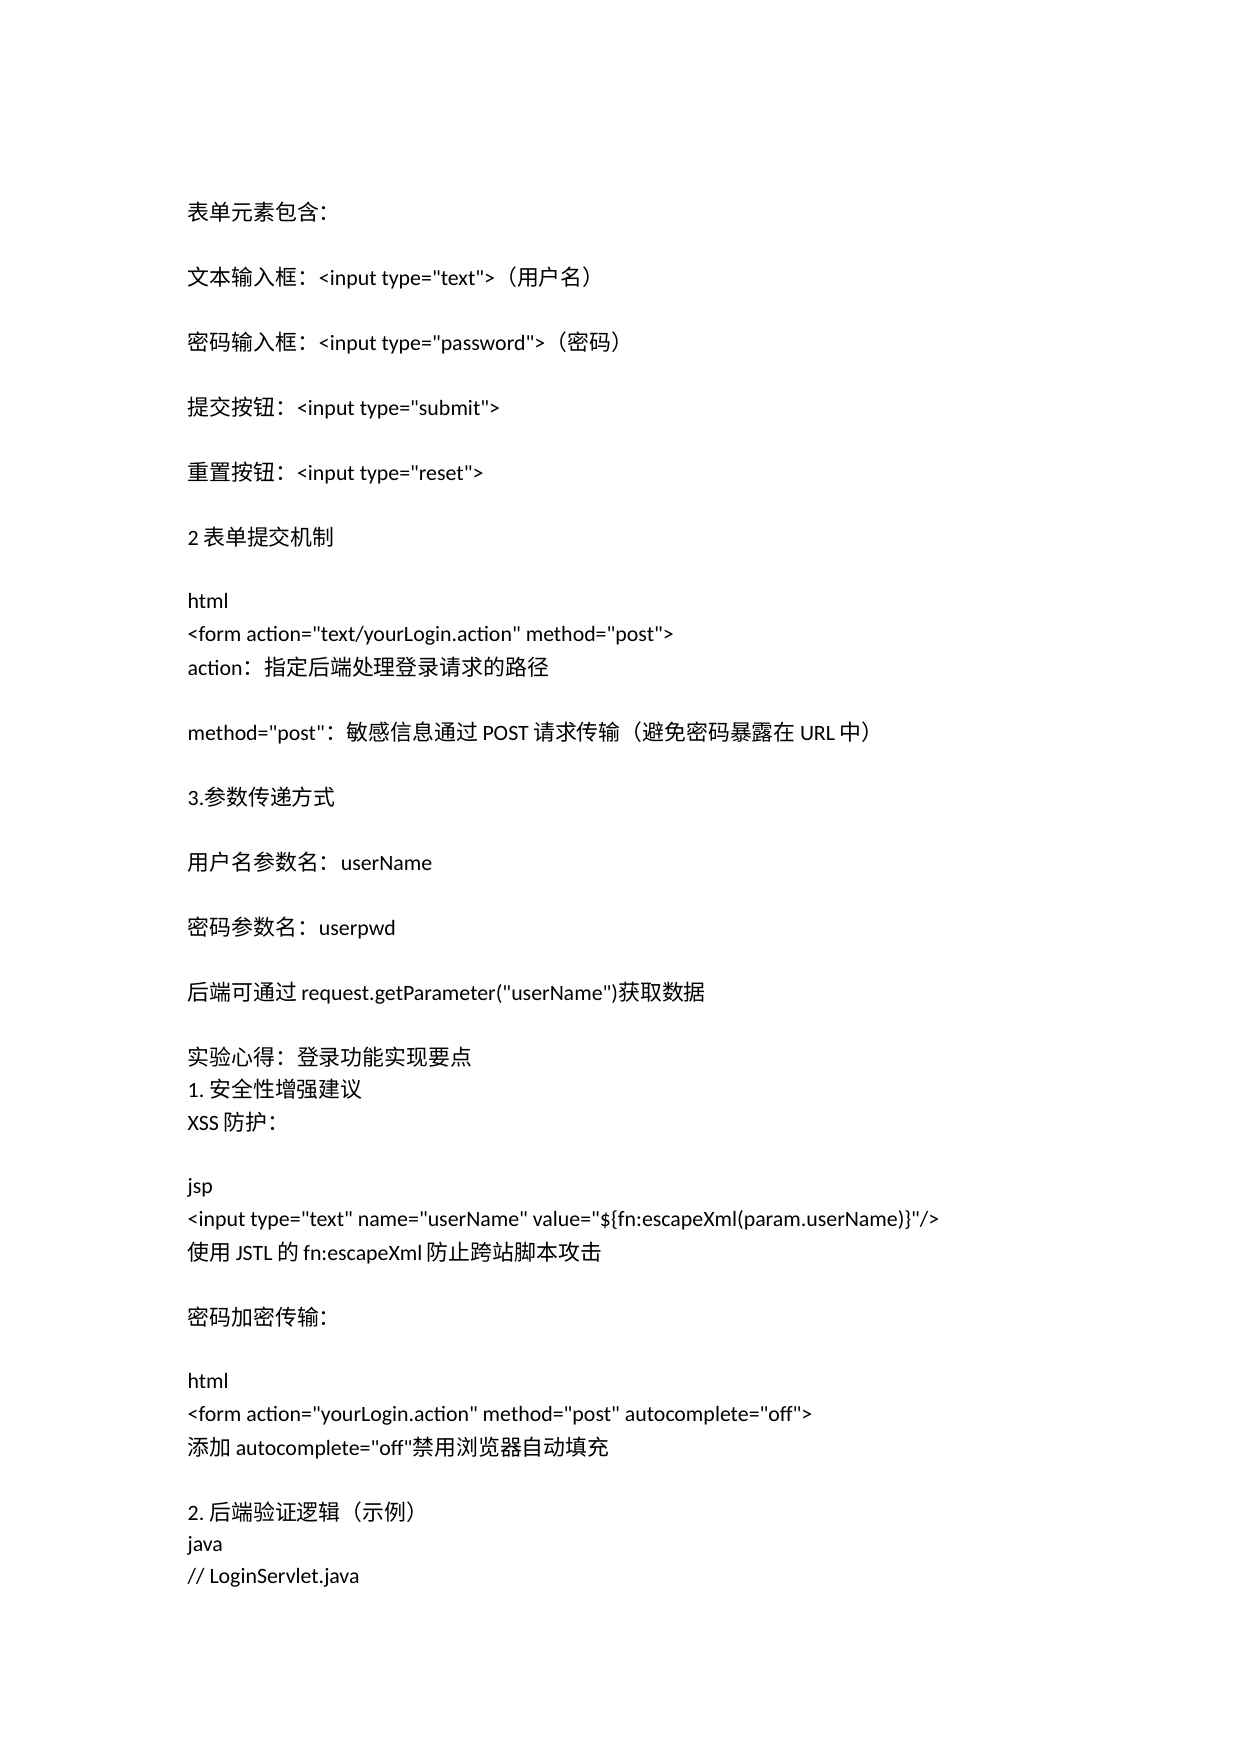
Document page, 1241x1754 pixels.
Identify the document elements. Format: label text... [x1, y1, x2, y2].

text java [187, 1527, 1053, 1559]
text 2表单提交机制 [187, 519, 1053, 552]
text 添加autocomplete="off"禁用浏览器自动填充 [187, 1429, 1053, 1462]
text // LoginServlet.java [187, 1559, 1053, 1592]
text XSS防护： [187, 1104, 1053, 1137]
text 2. 后端验证逻辑（示例） [187, 1494, 1053, 1527]
text action：指定后端处理登录请求的路径 [187, 649, 1053, 682]
text <form action="yourLogin.action" method="post" autocomplete="off"> [187, 1397, 1053, 1429]
text jsp [187, 1169, 1053, 1202]
text method="post"：敏感信息通过POST请求传输（避免密码暴露在URL中） [187, 714, 1053, 747]
text <input type="text" name="userName" value="${fn:escapeXml(param.userName)}"/> [187, 1202, 1053, 1234]
text html [187, 1364, 1053, 1397]
text 密码加密传输： [187, 1299, 1053, 1332]
text 文本输入框：<input type="text">（用户名） [187, 259, 1053, 292]
text 重置按钮：<input type="reset"> [187, 454, 1053, 487]
text html [187, 584, 1053, 617]
text 密码输入框：<input type="password">（密码） [187, 324, 1053, 357]
text 3.参数传递方式 [187, 779, 1053, 812]
text 表单元素包含： [187, 194, 1053, 227]
text 1. 安全性增强建议 [187, 1072, 1053, 1104]
text 密码参数名：userpwd [187, 909, 1053, 942]
text 提交按钮：<input type="submit"> [187, 389, 1053, 422]
text <form action="text/yourLogin.action" method="post"> [187, 617, 1053, 649]
text 后端可通过request.getParameter("userName")获取数据 [187, 974, 1053, 1007]
text 实验心得：登录功能实现要点 [187, 1039, 1053, 1072]
text 使用JSTL的fn:escapeXml防止跨站脚本攻击 [187, 1234, 1053, 1267]
text 用户名参数名：userName [187, 844, 1053, 877]
